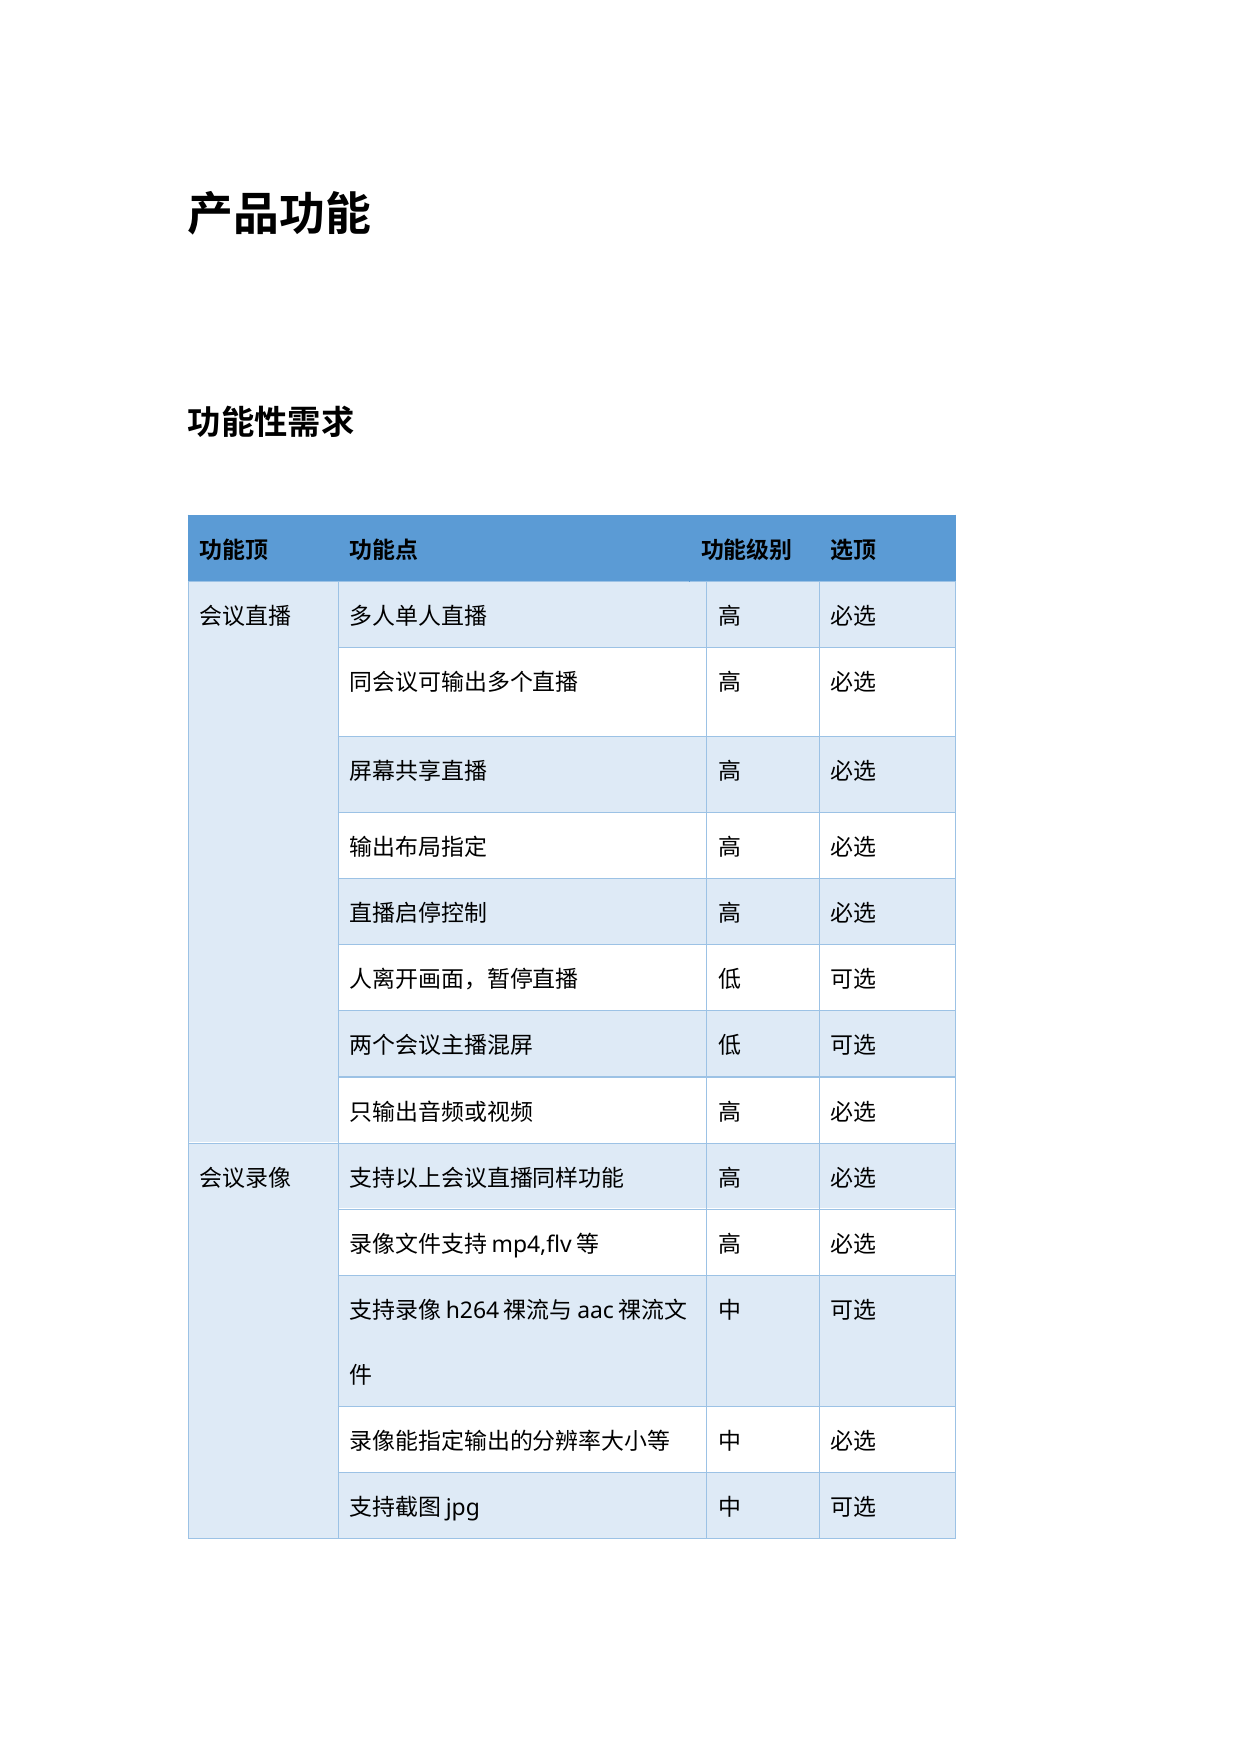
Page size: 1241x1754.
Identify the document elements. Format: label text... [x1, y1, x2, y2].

table_header 功能点 [339, 516, 689, 581]
table_cell 必选 [820, 648, 955, 736]
table_cell 屏幕共享直播 [339, 737, 706, 812]
table_cell 只输出音频或视频 [339, 1078, 706, 1142]
table_cell 高 [707, 582, 819, 647]
table_cell 支持截图jpg [339, 1473, 706, 1538]
table_header 功能级别 [690, 516, 819, 581]
table_cell 高 [707, 879, 819, 944]
table_cell 可选 [820, 1276, 955, 1406]
table_header 选顶 [820, 516, 955, 581]
table_cell 低 [707, 1011, 819, 1076]
table_cell 支持以上会议直播同样功能 [339, 1144, 706, 1208]
table_cell 直播启停控制 [339, 879, 706, 944]
table_cell 两个会议主播混屏 [339, 1011, 706, 1076]
table_cell 中 [707, 1407, 819, 1472]
table_cell 低 [707, 945, 819, 1010]
table_cell 必选 [820, 1144, 955, 1208]
table_cell 会议直播 [189, 582, 338, 1142]
table_cell 中 [707, 1276, 819, 1406]
table_cell 同会议可输出多个直播 [339, 648, 706, 736]
table_cell 录像文件支持mp4,flv等 [339, 1210, 706, 1274]
table_cell 高 [707, 1210, 819, 1274]
table_cell 必选 [820, 1407, 955, 1472]
table_cell 人离开画面，暂停直播 [339, 945, 706, 1010]
table_cell 高 [707, 648, 819, 736]
table_cell 中 [707, 1473, 819, 1538]
table_cell 支持录像h264祼流与aac祼流文件 [339, 1276, 706, 1406]
table_cell 必选 [820, 879, 955, 944]
table_cell 高 [707, 737, 819, 812]
table_cell 高 [707, 1078, 819, 1142]
table_cell 多人单人直播 [339, 582, 706, 647]
table_cell 高 [707, 1144, 819, 1208]
table_cell 必选 [820, 582, 955, 647]
table_cell 录像能指定输出的分辨率大小等 [339, 1407, 706, 1472]
table_header 功能顶 [189, 516, 338, 581]
table_cell 会议录像 [189, 1144, 338, 1538]
subtitle 产品功能 [187, 162, 1053, 259]
subtitle 功能性需求 [187, 387, 1053, 452]
table_cell 可选 [820, 1473, 955, 1538]
table_cell 输出布局指定 [339, 813, 706, 878]
table_cell 必选 [820, 737, 955, 812]
table_cell 高 [707, 813, 819, 878]
table_cell 必选 [820, 1210, 955, 1274]
table_cell 必选 [820, 1078, 955, 1142]
table_cell 可选 [820, 945, 955, 1010]
table_cell 必选 [820, 813, 955, 878]
table_cell 可选 [820, 1011, 955, 1076]
